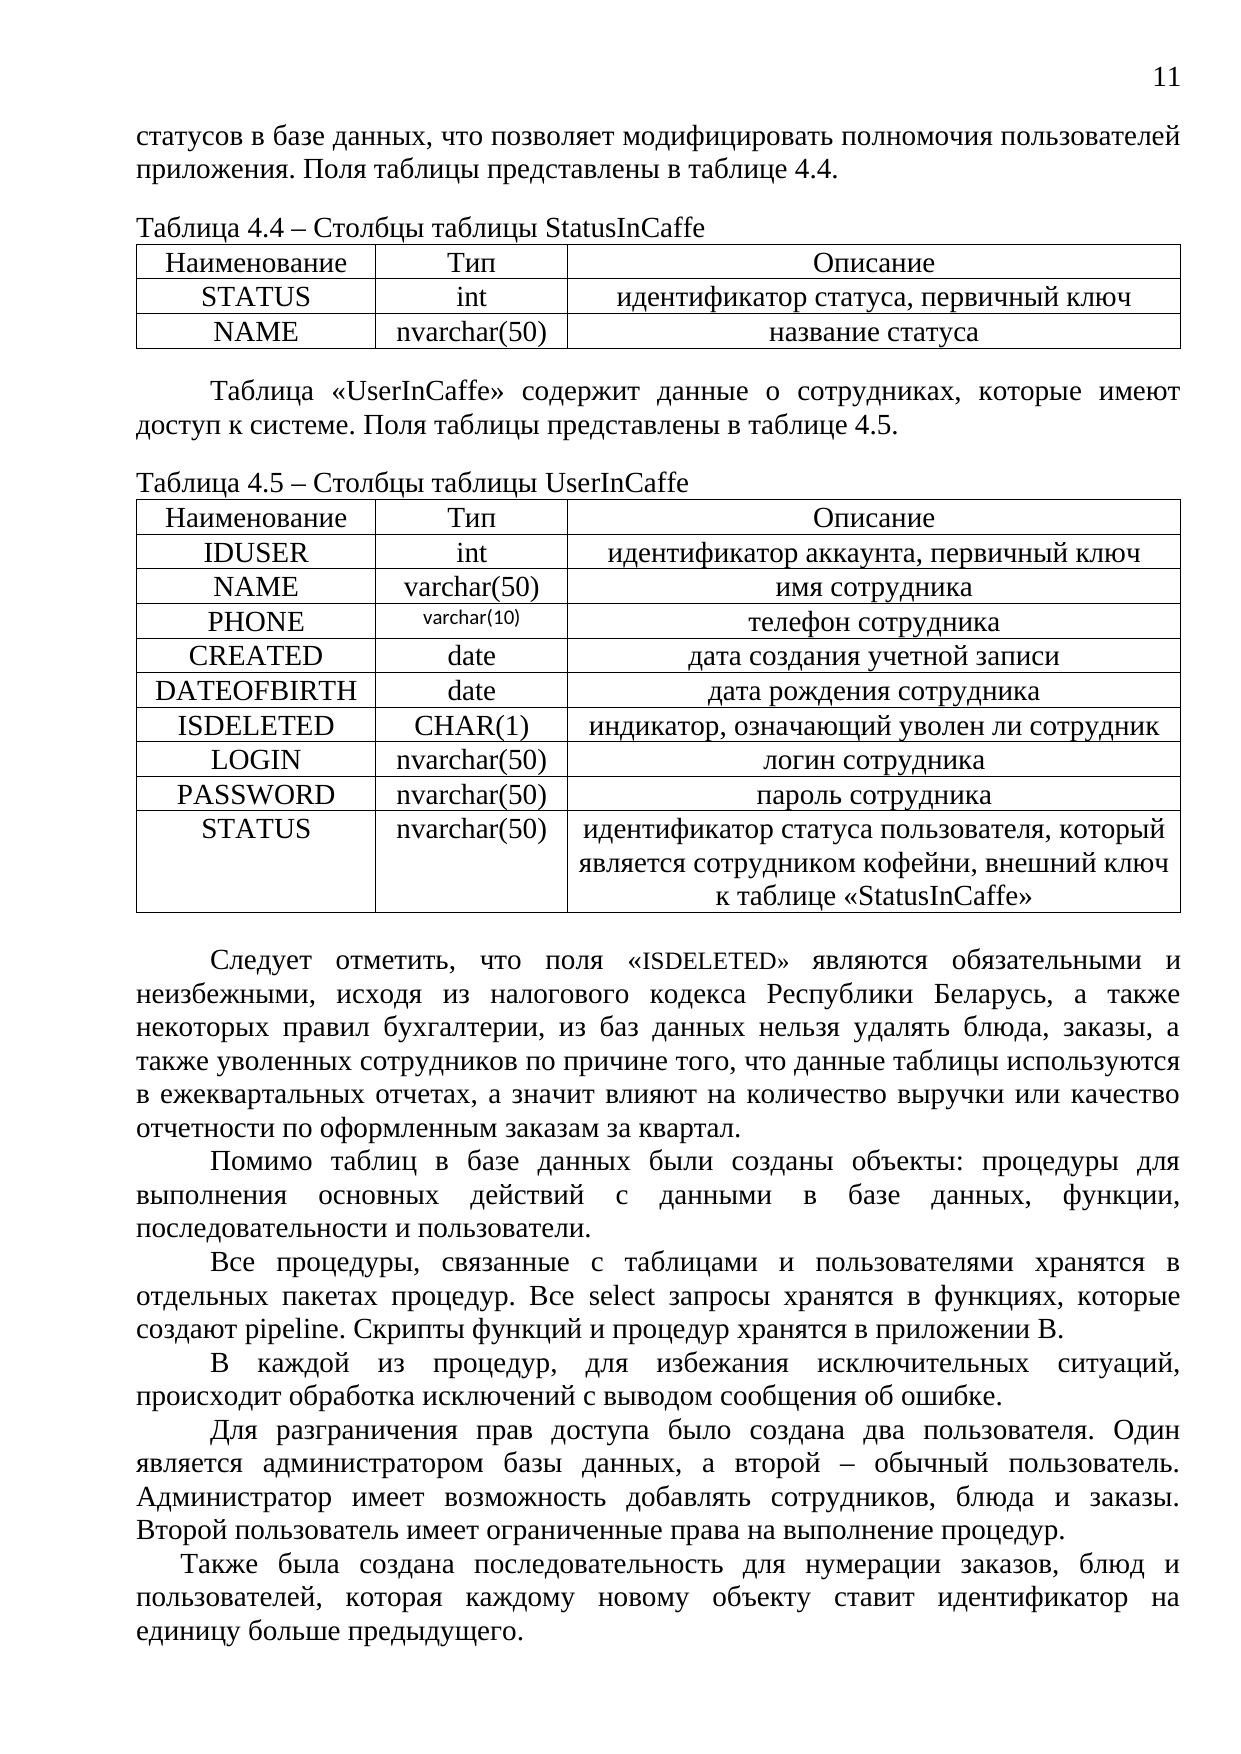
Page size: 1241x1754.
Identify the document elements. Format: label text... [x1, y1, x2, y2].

table_cell идентификатор статуса, первичный ключ [568, 279, 1180, 313]
table_cell int [376, 535, 567, 568]
text Все процедуры, связанные с таблицами и пользователями хранятся в отдельных пакетах процедур. Все select запросы хранятся в функциях, которые создают pipeline. Скрипты функций и процедур хранятся в приложении В. [136, 1244, 1181, 1345]
text Для разграничения прав доступа было создана два пользователя. Один является администратором базы данных, а второй – обычный пользователь. Администратор имеет возможность добавлять сотрудников, блюда и заказы. Второй пользователь имеет ограниченные права на выполнение процедур. [136, 1412, 1181, 1546]
table_cell логин сотрудника [568, 742, 1180, 776]
table_cell ISDELETED [137, 708, 375, 741]
table_cell CHAR(1) [376, 708, 567, 741]
table_cell дата рождения сотрудника [568, 673, 1180, 707]
table_header Тип [376, 500, 567, 534]
table_cell IDUSER [137, 535, 375, 568]
text Следует отметить, что поля «ISDELETED» являются обязательными и неизбежными, исходя из налогового кодекса Республики Беларусь, а также некоторых правил бухгалтерии, из баз данных нельзя удалять блюда, заказы, а также уволенных сотрудников по причине того, что данные таблицы используются в ежеквартальных отчетах, а значит влияют на количество выручки или качество отчетности по оформленным заказам за квартал. [136, 942, 1181, 1143]
table_cell идентификатор статуса пользователя, который является сотрудником кофейни, внешний ключ к таблице «StatusInCaffe» [568, 811, 1180, 912]
text Также была создана последовательность для нумерации заказов, блюд и пользователей, которая каждому новому объекту ставит идентификатор на единицу больше предыдущего. [136, 1546, 1181, 1647]
table_cell STATUS [137, 279, 375, 313]
table_cell int [376, 279, 567, 313]
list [136, 118, 1181, 185]
table_header Описание [568, 500, 1180, 534]
table_cell nvarchar(50) [376, 314, 567, 347]
table_cell nvarchar(50) [376, 777, 567, 810]
table_cell STATUS [137, 811, 375, 912]
table_cell телефон сотрудника [568, 604, 1180, 637]
table_cell идентификатор аккаунта, первичный ключ [568, 535, 1180, 568]
list Таблица «UserInCaffe» содержит данные о сотрудниках, которые имеют доступ к системе. Поля таблицы представлены в таблице 4.5. [136, 373, 1181, 441]
table_cell NAME [137, 569, 375, 603]
table_cell индикатор, означающий уволен ли сотрудник [568, 708, 1180, 741]
table_cell LOGIN [137, 742, 375, 776]
table_cell CREATED [137, 639, 375, 672]
table_header Наименование [137, 500, 375, 534]
table_cell имя сотрудника [568, 569, 1180, 603]
table_cell varchar(50) [376, 569, 567, 603]
table_cell date [376, 639, 567, 672]
table_cell PHONE [137, 604, 375, 637]
text Таблица 4.5 – Столбцы таблицы UserInCaffe [136, 466, 1181, 499]
table_cell название статуса [568, 314, 1180, 347]
table_cell DATEOFBIRTH [137, 673, 375, 707]
text Таблица 4.4 – Столбцы таблицы StatusInCaffe [136, 210, 1181, 244]
table_cell varchar(10) [376, 604, 567, 637]
table_cell PASSWORD [137, 777, 375, 810]
table_cell nvarchar(50) [376, 742, 567, 776]
text В каждой из процедур, для избежания исключительных ситуаций, происходит обработка исключений с выводом сообщения об ошибке. [136, 1345, 1181, 1412]
table_cell date [376, 673, 567, 707]
table_header Наименование [137, 245, 375, 278]
text Помимо таблиц в базе данных были созданы объекты: процедуры для выполнения основных действий с данными в базе данных, функции, последовательности и пользователи. [136, 1143, 1181, 1244]
table_cell пароль сотрудника [568, 777, 1180, 810]
table_cell дата создания учетной записи [568, 639, 1180, 672]
table_cell NAME [137, 314, 375, 347]
table_header Описание [568, 245, 1180, 278]
table_cell nvarchar(50) [376, 811, 567, 912]
table_header Тип [376, 245, 567, 278]
